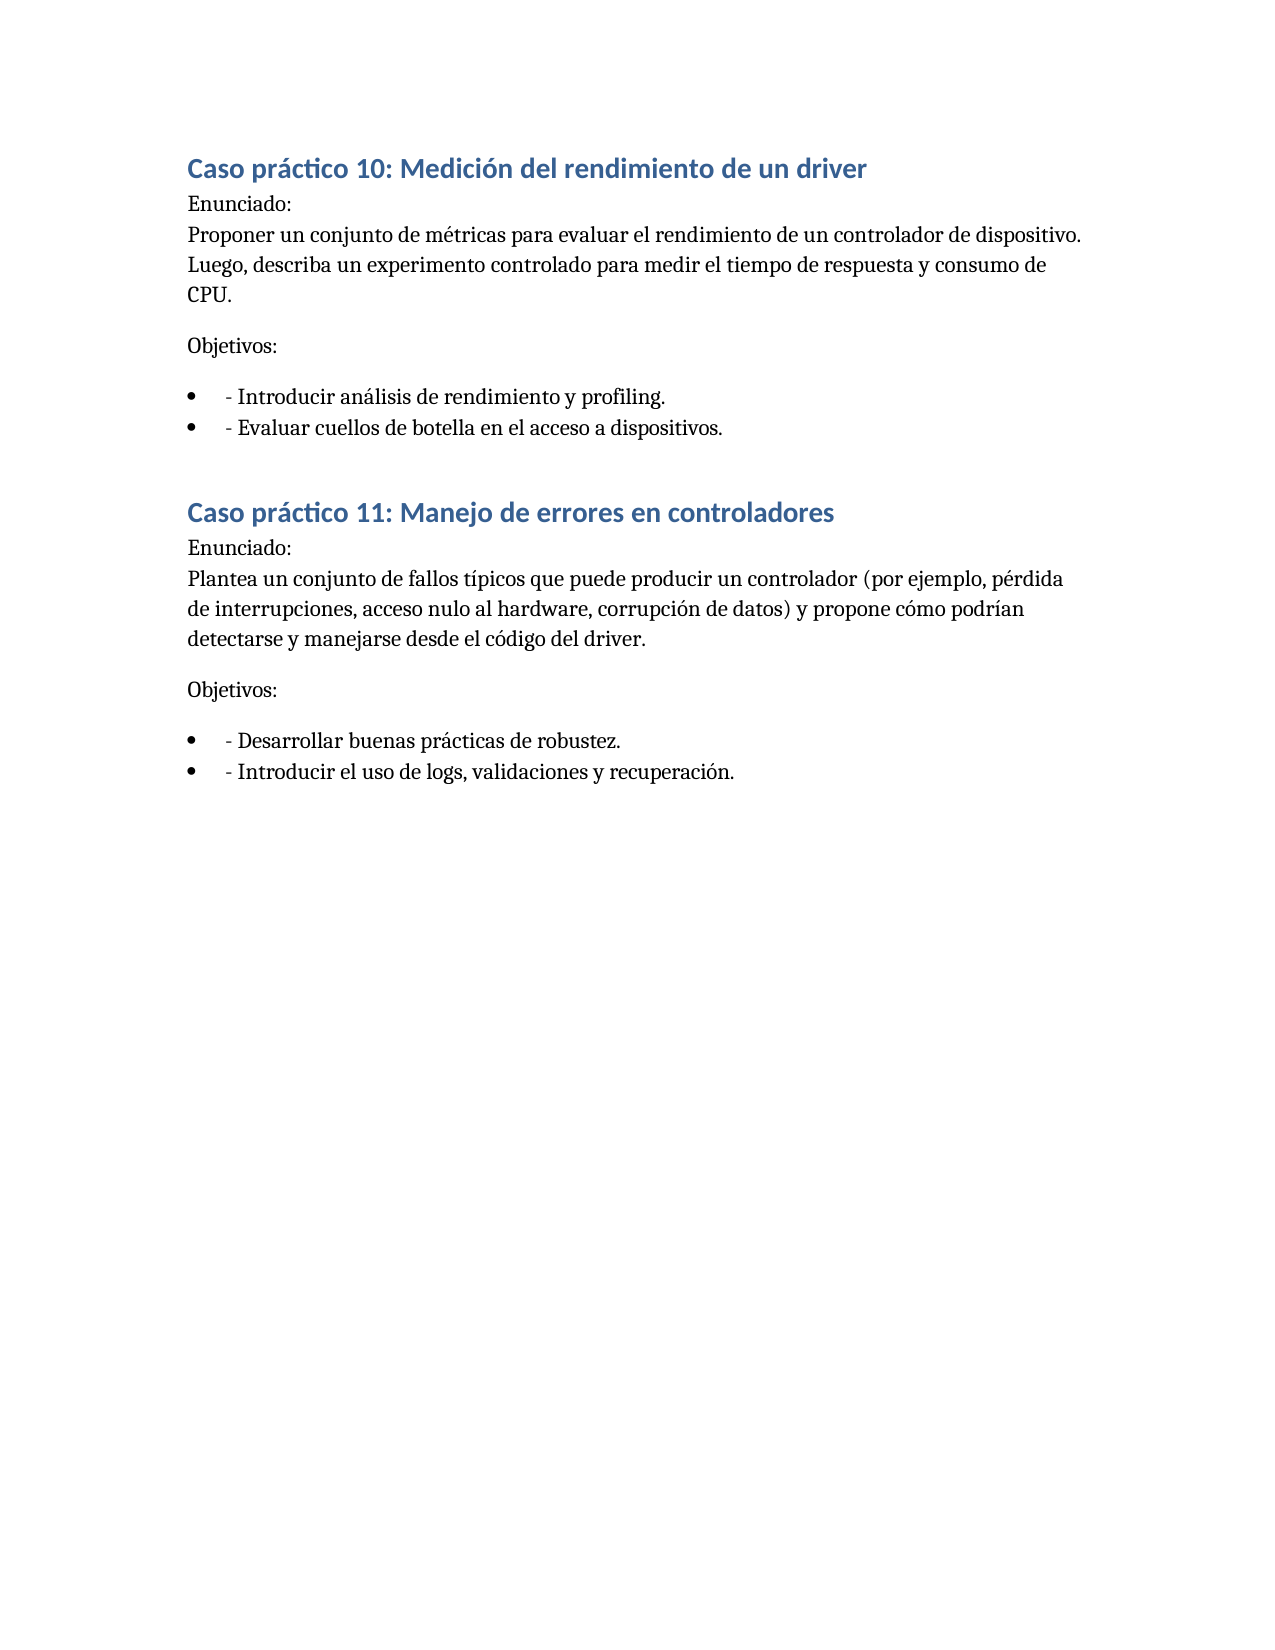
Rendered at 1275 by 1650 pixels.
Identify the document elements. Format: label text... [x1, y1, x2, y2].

text Objetivos: [187, 333, 1125, 359]
list - Introducir análisis de rendimiento y profiling. [187, 384, 1125, 411]
text Enunciado: [187, 535, 1125, 561]
text Enunciado: [187, 191, 1125, 218]
text Plantea un conjunto de fallos típicos que puede producir un controlador (por ejemplo, pérdida de interrupciones, acceso nulo al hardware, corrupción de datos) y propone cómo podrían detectarse y manejarse desde el código del driver. [187, 565, 1091, 652]
text Proponer un conjunto de métricas para evaluar el rendimiento de un controlador de dispositivo. Luego, describa un experimento controlado para medir el tiempo de respuesta y consumo de CPU. [187, 221, 1091, 308]
subtitle Caso práctico 11: Manejo de errores en controladores [187, 494, 1125, 529]
list - Evaluar cuellos de botella en el acceso a dispositivos. [187, 415, 1125, 441]
text Objetivos: [187, 677, 1125, 703]
list - Introducir el uso de logs, validaciones y recuperación. [187, 758, 1125, 785]
list - Desarrollar buenas prácticas de robustez. [187, 728, 1125, 754]
subtitle Caso práctico 10: Medición del rendimiento de un driver [187, 150, 1125, 186]
